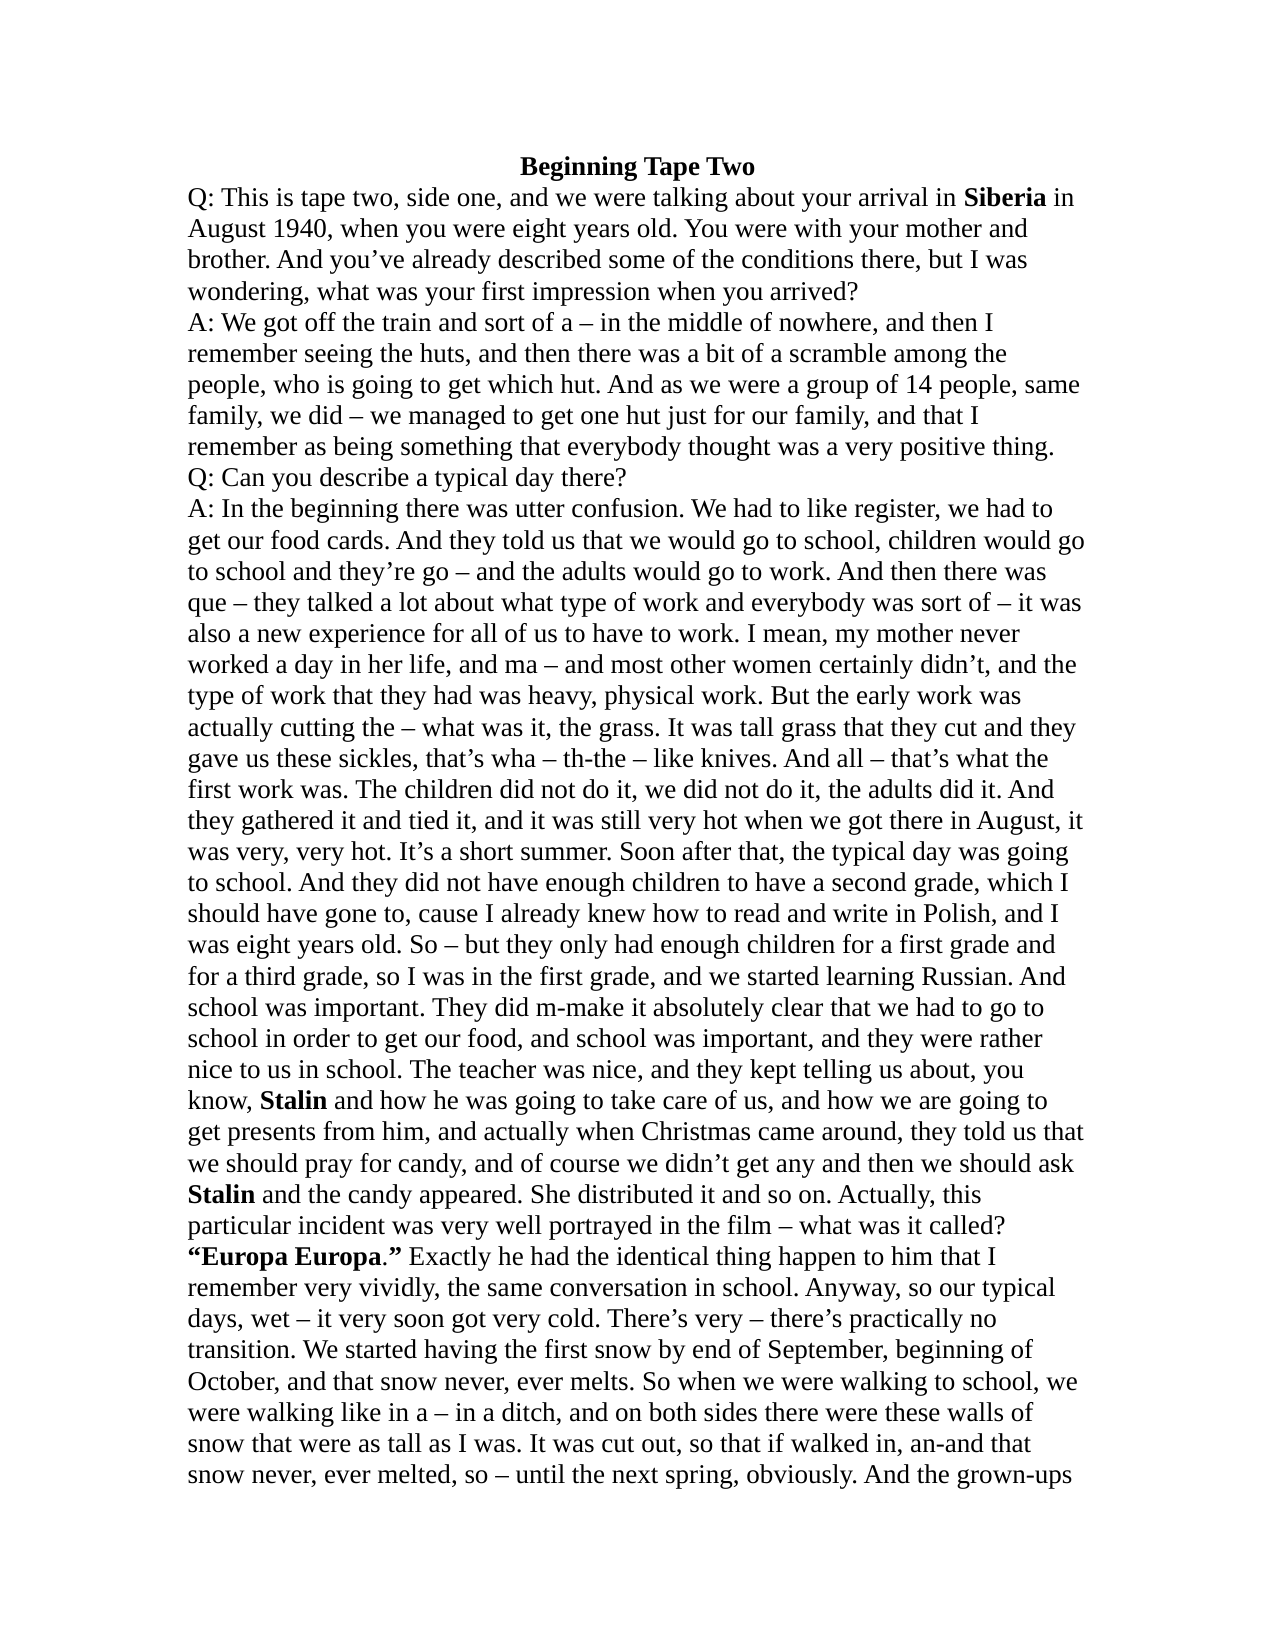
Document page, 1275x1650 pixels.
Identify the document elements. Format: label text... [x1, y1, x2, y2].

text Beginning Tape Two [187, 150, 1087, 181]
text A: We got off the train and sort of a – in the middle of nowhere, and then I remember seeing the huts, and then there was a bit of a scramble among the people, who is going to get which hut. And as we were a group of 14 people, same family, we did – we managed to get one hut just for our family, and that I remember as being something that everybody thought was a very positive thing. [187, 306, 1087, 461]
text Q: This is tape two, side one, and we were talking about your arrival in Siberia in August 1940, when you were eight years old. You were with your mother and brother. And you’ve already described some of the conditions there, but I was wondering, what was your first impression when you arrived? [187, 181, 1087, 306]
text Q: Can you describe a typical day there? [187, 461, 1087, 493]
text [187, 493, 1087, 1489]
